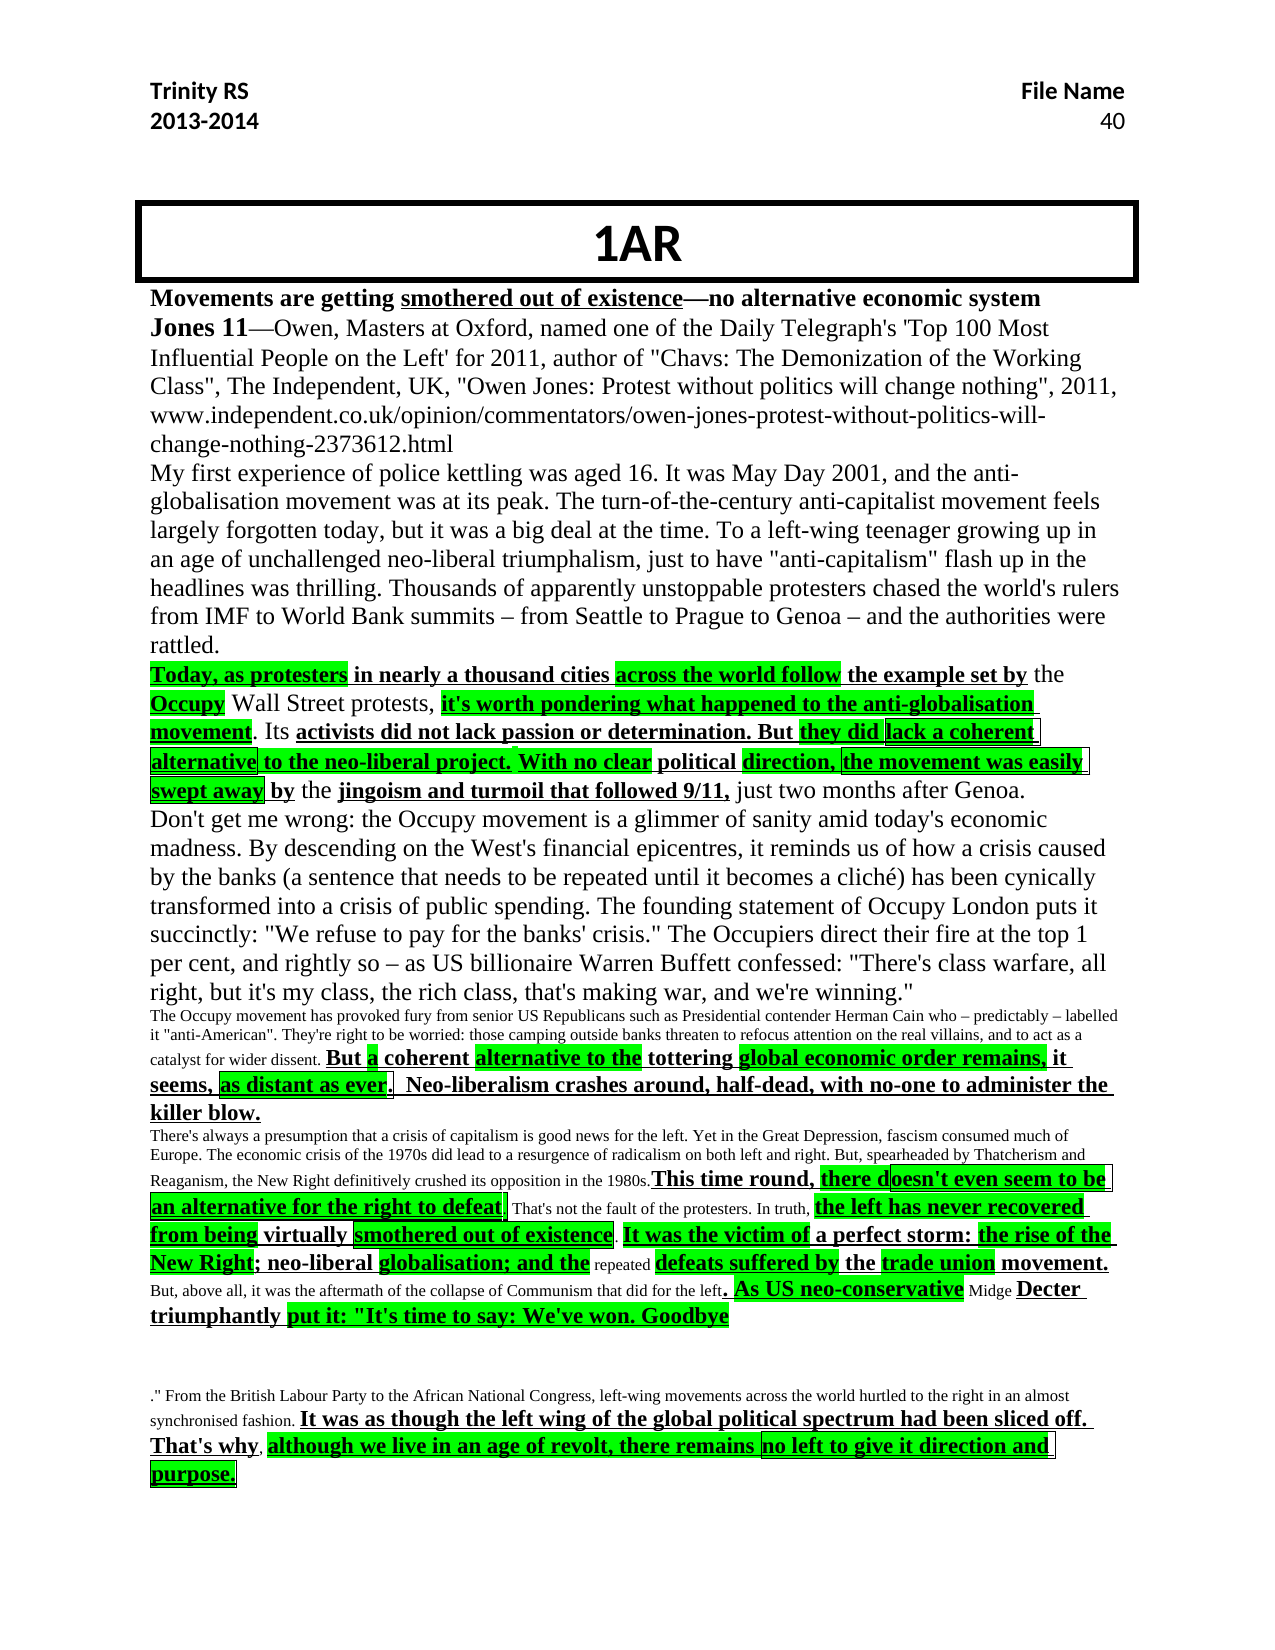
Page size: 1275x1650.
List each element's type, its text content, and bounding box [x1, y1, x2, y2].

text Today, as protesters in nearly a thousand cities across the world follow the example set by the Occupy Wall Street protests, it's worth pondering what happened to the anti-globalisation movement. Its activists did not lack passion or determination. But they did lack a coherent alternative to the neo-liberal project. With no clear political direction, the movement was easily swept away by the jingoism and turmoil that followed 9/11, just two months after Genoa. [150, 659, 1125, 804]
subtitle 1AR [142, 206, 1133, 277]
text Jones 11—Owen, Masters at Oxford, named one of the Daily Telegraph's 'Top 100 Most Influential People on the Left' for 2011, author of "Chavs: The Demonization of the Working Class", The Independent, UK, "Owen Jones: Protest without politics will change nothing", 2011, www.independent.co.uk/opinion/commentators/owen-jones-protest-without-politics-will-change-nothing-2373612.html [150, 312, 1125, 458]
text My first experience of police kettling was aged 16. It was May Day 2001, and the anti-globalisation movement was at its peak. The turn-of-the-century anti-capitalist movement feels largely forgotten today, but it was a big deal at the time. To a left-wing teenager growing up in an age of unchallenged neo-liberal triumphalism, just to have "anti-capitalism" flash up in the headlines was thrilling. Thousands of apparently unstoppable protesters chased the world's rulers from IMF to World Bank summits – from Seattle to Prague to Genoa – and the authorities were rattled. [150, 458, 1125, 659]
text ." From the British Labour Party to the African National Congress, left-wing movements across the world hurtled to the right in an almost synchronised fashion. It was as though the left wing of the global political spectrum had been sliced off. That's why, although we live in an age of revolt, there remains no left to give it direction and purpose. [150, 1386, 1125, 1488]
text But, above all, it was the aftermath of the collapse of Communism that did for the left. As US neo-conservative Midge Decter triumphantly put it: "It's time to say: We've won. Goodbye [150, 1275, 1125, 1328]
text Don't get me wrong: the Occupy movement is a glimmer of sanity amid today's economic madness. By descending on the West's financial epicentres, it reminds us of how a crisis caused by the banks (a sentence that needs to be repeated until it becomes a cliché) has been cynically transformed into a crisis of public spending. The founding statement of Occupy London puts it succinctly: "We refuse to pay for the banks' crisis." The Occupiers direct their fire at the top 1 per cent, and rightly so – as US billionaire Warren Buffett confessed: "There's class warfare, all right, but it's my class, the rich class, that's making war, and we're winning." [150, 804, 1125, 1006]
text Movements are getting smothered out of existence—no alternative economic system [150, 283, 1125, 312]
text The Occupy movement has provoked fury from senior US Republicans such as Presidential contender Herman Cain who – predictably – labelled it "anti-American". They're right to be worried: those camping outside banks threaten to refocus attention on the real villains, and to act as a catalyst for wider dissent. But a coherent alternative to the tottering global economic order remains, it seems, as distant as ever. Neo-liberalism crashes around, half-dead, with no-one to administer the killer blow. [150, 1006, 1125, 1125]
text There's always a presumption that a crisis of capitalism is good news for the left. Yet in the Great Depression, fascism consumed much of Europe. The economic crisis of the 1970s did lead to a resurgence of radicalism on both left and right. But, spearheaded by Thatcherism and Reaganism, the New Right definitively crushed its opposition in the 1980s.This time round, there doesn't even seem to be an alternative for the right to defeat. That's not the fault of the protesters. In truth, the left has never recovered from being virtually smothered out of existence. It was the victim of a perfect storm: the rise of the New Right; neo-liberal globalisation; and the repeated defeats suffered by the trade union movement. [150, 1125, 1125, 1275]
